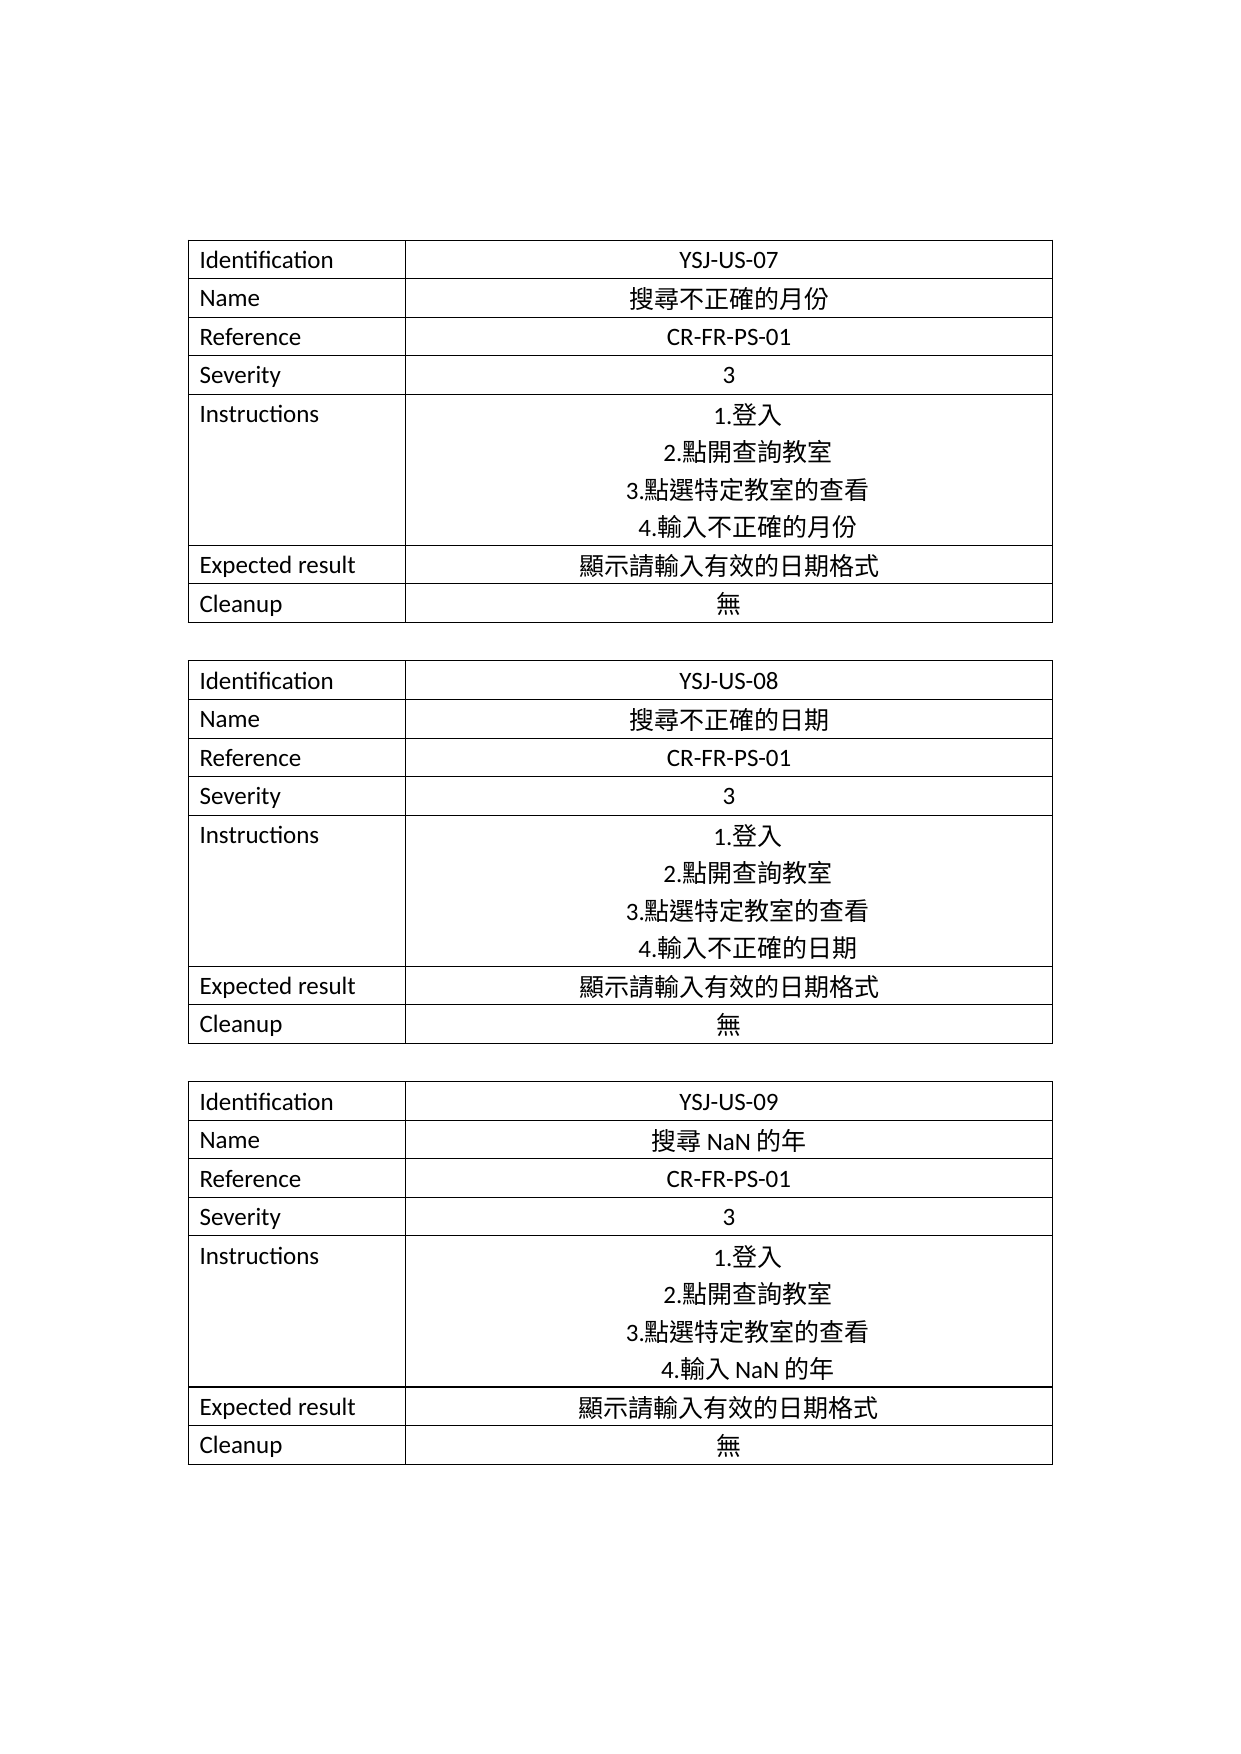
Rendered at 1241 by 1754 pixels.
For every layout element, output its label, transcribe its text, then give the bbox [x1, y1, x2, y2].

table_cell Cleanup [189, 1426, 405, 1463]
table_header YSJ-US-08 [406, 661, 1052, 699]
table_cell 無 [406, 584, 1052, 622]
table_cell CR-FR-PS-01 [406, 1159, 1052, 1197]
table_cell Severity [189, 1198, 405, 1235]
table_cell Reference [189, 1159, 405, 1197]
table_cell 搜尋不正確的日期 [406, 700, 1052, 737]
table_cell Cleanup [189, 1005, 405, 1043]
table_header YSJ-US-07 [406, 241, 1052, 278]
table_cell 3 [406, 1198, 1052, 1235]
table_cell Severity [189, 777, 405, 814]
table_cell Expected result [189, 1388, 405, 1425]
table_cell Reference [189, 739, 405, 776]
table_cell 顯示請輸入有效的日期格式 [406, 546, 1052, 583]
table_cell 1.登入 2.點開查詢教室 3.點選特定教室的查看 4.輸入不正確的月份 [406, 395, 1052, 545]
table_cell CR-FR-PS-01 [406, 739, 1052, 776]
table_cell Instructions [189, 816, 405, 966]
table_cell CR-FR-PS-01 [406, 318, 1052, 355]
table_cell Name [189, 1121, 405, 1158]
table_cell Severity [189, 356, 405, 394]
table_cell 1.登入 2.點開查詢教室 3.點選特定教室的查看 4.輸入NaN的年 [406, 1236, 1052, 1386]
table_header Identification [189, 661, 405, 699]
table_cell 3 [406, 777, 1052, 814]
table_cell Expected result [189, 967, 405, 1004]
table_header YSJ-US-09 [406, 1082, 1052, 1120]
table_cell Expected result [189, 546, 405, 583]
table_cell 搜尋不正確的月份 [406, 279, 1052, 317]
table_cell Cleanup [189, 584, 405, 622]
table_cell 3 [406, 356, 1052, 394]
table_header Identification [189, 1082, 405, 1120]
table_cell 顯示請輸入有效的日期格式 [406, 1388, 1052, 1425]
table_cell Instructions [189, 395, 405, 545]
table_cell Name [189, 700, 405, 737]
table_cell 顯示請輸入有效的日期格式 [406, 967, 1052, 1004]
table_cell 無 [406, 1005, 1052, 1043]
table_cell Instructions [189, 1236, 405, 1386]
table_cell Name [189, 279, 405, 317]
table_cell 1.登入 2.點開查詢教室 3.點選特定教室的查看 4.輸入不正確的日期 [406, 816, 1052, 966]
table_header Identification [189, 241, 405, 278]
table_cell 搜尋NaN的年 [406, 1121, 1052, 1158]
table_cell 無 [406, 1426, 1052, 1463]
table_cell Reference [189, 318, 405, 355]
